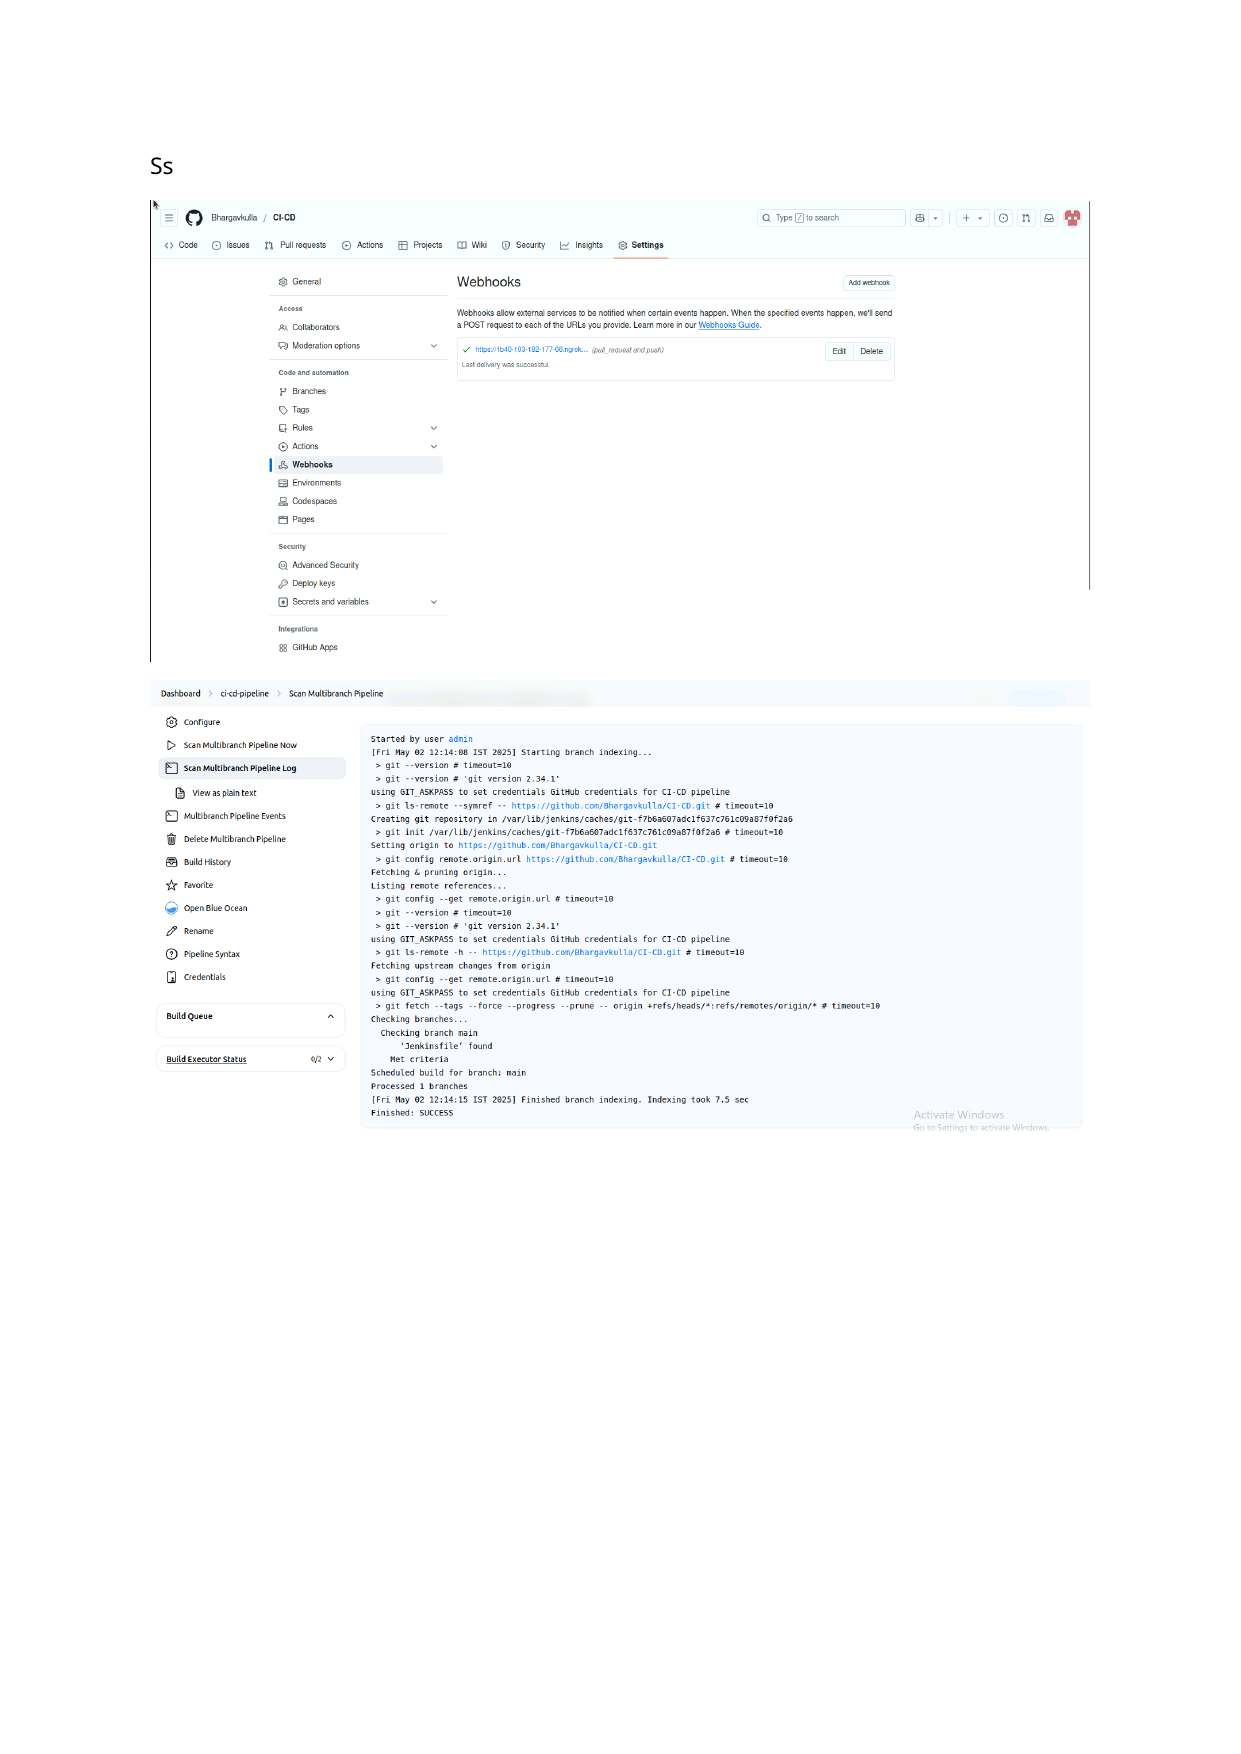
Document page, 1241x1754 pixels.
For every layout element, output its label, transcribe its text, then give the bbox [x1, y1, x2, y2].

picture [150, 200, 1091, 662]
text Ss [150, 150, 1090, 181]
picture [150, 680, 1091, 1147]
